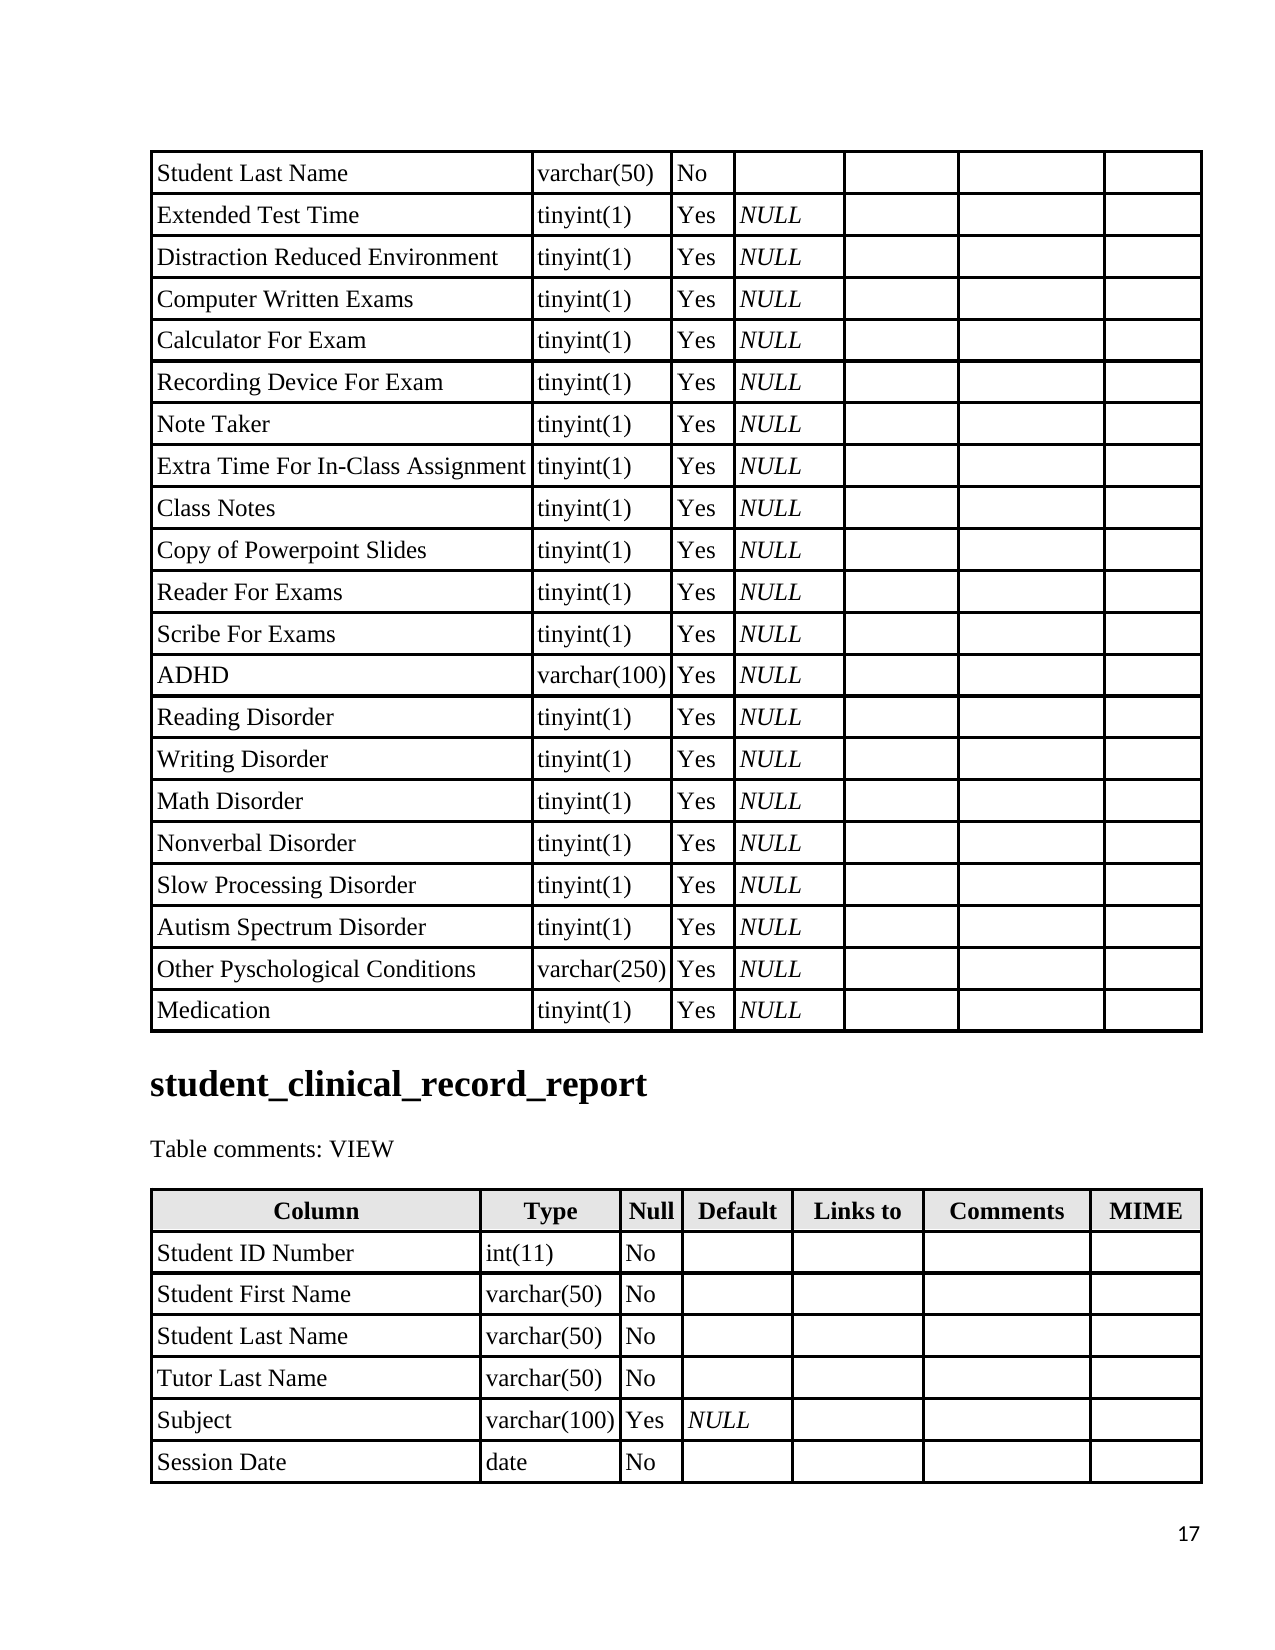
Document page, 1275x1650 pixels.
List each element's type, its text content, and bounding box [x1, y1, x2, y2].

table_cell Yes [673, 488, 733, 527]
table_cell [1092, 1316, 1200, 1355]
table_cell [1106, 153, 1200, 192]
table_cell No [622, 1275, 681, 1313]
table_cell tinyint(1) [534, 572, 670, 611]
table_header Links to [794, 1191, 922, 1229]
table_cell Yes [673, 614, 733, 652]
table_cell Reading Disorder [153, 698, 531, 736]
text student_clinical_record_report [150, 1062, 1200, 1105]
table_cell [960, 781, 1103, 820]
table_cell Writing Disorder [153, 739, 531, 778]
table_cell No [622, 1316, 681, 1355]
table_cell Math Disorder [153, 781, 531, 820]
table_cell Student First Name [153, 1275, 479, 1313]
table_cell Yes [673, 404, 733, 443]
table_cell [1106, 698, 1200, 736]
table_cell tinyint(1) [534, 739, 670, 778]
table_cell [925, 1400, 1089, 1439]
table_cell Yes [673, 907, 733, 946]
table_cell NULL [736, 656, 843, 694]
table_cell [846, 195, 957, 234]
table_cell [1092, 1358, 1200, 1397]
table_cell [846, 907, 957, 946]
table_cell [684, 1233, 791, 1271]
table_cell Nonverbal Disorder [153, 823, 531, 862]
table_cell NULL [736, 363, 843, 401]
table_cell Extra Time For In-Class Assignment [153, 446, 531, 485]
table_cell No [622, 1442, 681, 1481]
table_cell [684, 1275, 791, 1313]
table_cell NULL [736, 279, 843, 317]
table_cell [960, 991, 1103, 1029]
table_cell [925, 1442, 1089, 1481]
table_cell [925, 1358, 1089, 1397]
table_cell tinyint(1) [534, 698, 670, 736]
table_cell [1106, 991, 1200, 1029]
table_header Default [684, 1191, 791, 1229]
table_cell [1106, 572, 1200, 611]
table_cell tinyint(1) [534, 279, 670, 317]
table_cell varchar(250) [534, 949, 670, 987]
table_cell [1106, 656, 1200, 694]
table_cell NULL [736, 572, 843, 611]
table_header Comments [925, 1191, 1089, 1229]
table_cell NULL [736, 949, 843, 987]
table_cell [1092, 1442, 1200, 1481]
table_cell [736, 153, 843, 192]
table_cell [794, 1400, 922, 1439]
table_cell [846, 656, 957, 694]
table_cell No [673, 153, 733, 192]
table_cell NULL [736, 739, 843, 778]
table_cell [960, 656, 1103, 694]
table_cell varchar(100) [534, 656, 670, 694]
table_cell No [622, 1358, 681, 1397]
table_cell Yes [673, 530, 733, 569]
table_cell Yes [622, 1400, 681, 1439]
table_cell tinyint(1) [534, 446, 670, 485]
table_cell Slow Processing Disorder [153, 865, 531, 904]
table_cell [846, 991, 957, 1029]
table_header Column [153, 1191, 479, 1229]
table_cell NULL [736, 488, 843, 527]
table_cell NULL [736, 698, 843, 736]
table_cell Calculator For Exam [153, 321, 531, 359]
table_cell [960, 698, 1103, 736]
table_cell Subject [153, 1400, 479, 1439]
table_cell tinyint(1) [534, 991, 670, 1029]
table_cell [960, 949, 1103, 987]
table_cell Computer Written Exams [153, 279, 531, 317]
table_cell [925, 1316, 1089, 1355]
table_cell [1106, 363, 1200, 401]
table_cell [960, 321, 1103, 359]
table_cell [960, 488, 1103, 527]
table_cell Student Last Name [153, 1316, 479, 1355]
table_cell Yes [673, 698, 733, 736]
table_cell tinyint(1) [534, 195, 670, 234]
table_cell [846, 781, 957, 820]
table_cell tinyint(1) [534, 321, 670, 359]
table_cell Distraction Reduced Environment [153, 237, 531, 276]
table_cell NULL [736, 907, 843, 946]
table_cell [1106, 739, 1200, 778]
table_cell [1106, 907, 1200, 946]
table_cell [846, 321, 957, 359]
table_cell Copy of Powerpoint Slides [153, 530, 531, 569]
table_cell [846, 572, 957, 611]
table_cell Yes [673, 363, 733, 401]
table_cell [846, 363, 957, 401]
table_cell [925, 1275, 1089, 1313]
table_cell [846, 739, 957, 778]
table_cell [960, 195, 1103, 234]
table_cell Yes [673, 739, 733, 778]
table_cell [846, 614, 957, 652]
table_cell NULL [736, 823, 843, 862]
table_cell Yes [673, 572, 733, 611]
table_cell NULL [736, 446, 843, 485]
table_cell date [482, 1442, 619, 1481]
table_cell tinyint(1) [534, 823, 670, 862]
table_cell [925, 1233, 1089, 1271]
table_cell varchar(50) [482, 1358, 619, 1397]
table_cell No [622, 1233, 681, 1271]
table_cell [846, 530, 957, 569]
table_cell tinyint(1) [534, 781, 670, 820]
table_cell int(11) [482, 1233, 619, 1271]
table_cell tinyint(1) [534, 530, 670, 569]
table_cell [1106, 237, 1200, 276]
table_cell Extended Test Time [153, 195, 531, 234]
table_cell Autism Spectrum Disorder [153, 907, 531, 946]
table_cell [1106, 614, 1200, 652]
table_cell [846, 698, 957, 736]
table_cell [960, 237, 1103, 276]
table_cell tinyint(1) [534, 363, 670, 401]
table_cell tinyint(1) [534, 488, 670, 527]
table_cell [1106, 446, 1200, 485]
table_cell Yes [673, 865, 733, 904]
table_cell tinyint(1) [534, 614, 670, 652]
table_cell [1106, 949, 1200, 987]
table_cell Yes [673, 279, 733, 317]
table_cell NULL [684, 1400, 791, 1439]
table_cell [1106, 279, 1200, 317]
table_cell Other Pyschological Conditions [153, 949, 531, 987]
table_cell tinyint(1) [534, 865, 670, 904]
table_cell Yes [673, 991, 733, 1029]
table_cell varchar(50) [482, 1316, 619, 1355]
table_cell [960, 404, 1103, 443]
table_cell [960, 865, 1103, 904]
table_cell [960, 572, 1103, 611]
table_cell Yes [673, 781, 733, 820]
table_cell NULL [736, 781, 843, 820]
table_cell Student ID Number [153, 1233, 479, 1271]
table_cell NULL [736, 195, 843, 234]
table_cell [960, 153, 1103, 192]
table_cell Yes [673, 446, 733, 485]
table_cell [1092, 1233, 1200, 1271]
table_cell [960, 907, 1103, 946]
table_cell Class Notes [153, 488, 531, 527]
table_cell NULL [736, 530, 843, 569]
table_cell Student Last Name [153, 153, 531, 192]
table_cell [684, 1358, 791, 1397]
table_cell [960, 363, 1103, 401]
table_cell [846, 865, 957, 904]
table_cell [1106, 195, 1200, 234]
table_cell [846, 446, 957, 485]
table_cell [794, 1358, 922, 1397]
table_cell [1106, 781, 1200, 820]
table_cell [846, 488, 957, 527]
table_cell Yes [673, 823, 733, 862]
table_cell [846, 823, 957, 862]
table_cell [960, 446, 1103, 485]
table_cell varchar(50) [534, 153, 670, 192]
table_cell [846, 949, 957, 987]
table_cell NULL [736, 991, 843, 1029]
table_cell ADHD [153, 656, 531, 694]
table_cell [1106, 404, 1200, 443]
table_cell [960, 823, 1103, 862]
table_cell [1106, 530, 1200, 569]
text Table comments: VIEW [150, 1134, 1200, 1163]
table_cell [846, 153, 957, 192]
table_cell [1092, 1400, 1200, 1439]
table_cell NULL [736, 614, 843, 652]
table_header Type [482, 1191, 619, 1229]
table_cell [1106, 321, 1200, 359]
table_cell Recording Device For Exam [153, 363, 531, 401]
table_cell [846, 237, 957, 276]
table_cell [794, 1442, 922, 1481]
table_cell [684, 1316, 791, 1355]
table_cell [1106, 865, 1200, 904]
table_cell Note Taker [153, 404, 531, 443]
table_cell varchar(50) [482, 1275, 619, 1313]
table_cell [846, 279, 957, 317]
table_cell NULL [736, 321, 843, 359]
table_cell [846, 404, 957, 443]
table_cell tinyint(1) [534, 237, 670, 276]
table_cell Session Date [153, 1442, 479, 1481]
table_cell tinyint(1) [534, 404, 670, 443]
table_cell Yes [673, 321, 733, 359]
table_cell Yes [673, 656, 733, 694]
table_cell NULL [736, 865, 843, 904]
table_cell varchar(100) [482, 1400, 619, 1439]
table_cell NULL [736, 404, 843, 443]
table_cell [960, 530, 1103, 569]
table_cell [1092, 1275, 1200, 1313]
table_cell Scribe For Exams [153, 614, 531, 652]
table_cell [960, 279, 1103, 317]
table_cell [684, 1442, 791, 1481]
table_cell [1106, 823, 1200, 862]
table_cell [794, 1316, 922, 1355]
table_cell Yes [673, 195, 733, 234]
table_cell [1106, 488, 1200, 527]
table_cell tinyint(1) [534, 907, 670, 946]
table_cell [960, 739, 1103, 778]
table_cell [794, 1233, 922, 1271]
table_cell NULL [736, 237, 843, 276]
table_cell Reader For Exams [153, 572, 531, 611]
table_cell Medication [153, 991, 531, 1029]
table_header MIME [1092, 1191, 1200, 1229]
table_cell Yes [673, 949, 733, 987]
table_cell Tutor Last Name [153, 1358, 479, 1397]
table_header Null [622, 1191, 681, 1229]
table_cell Yes [673, 237, 733, 276]
table_cell [794, 1275, 922, 1313]
table_cell [960, 614, 1103, 652]
